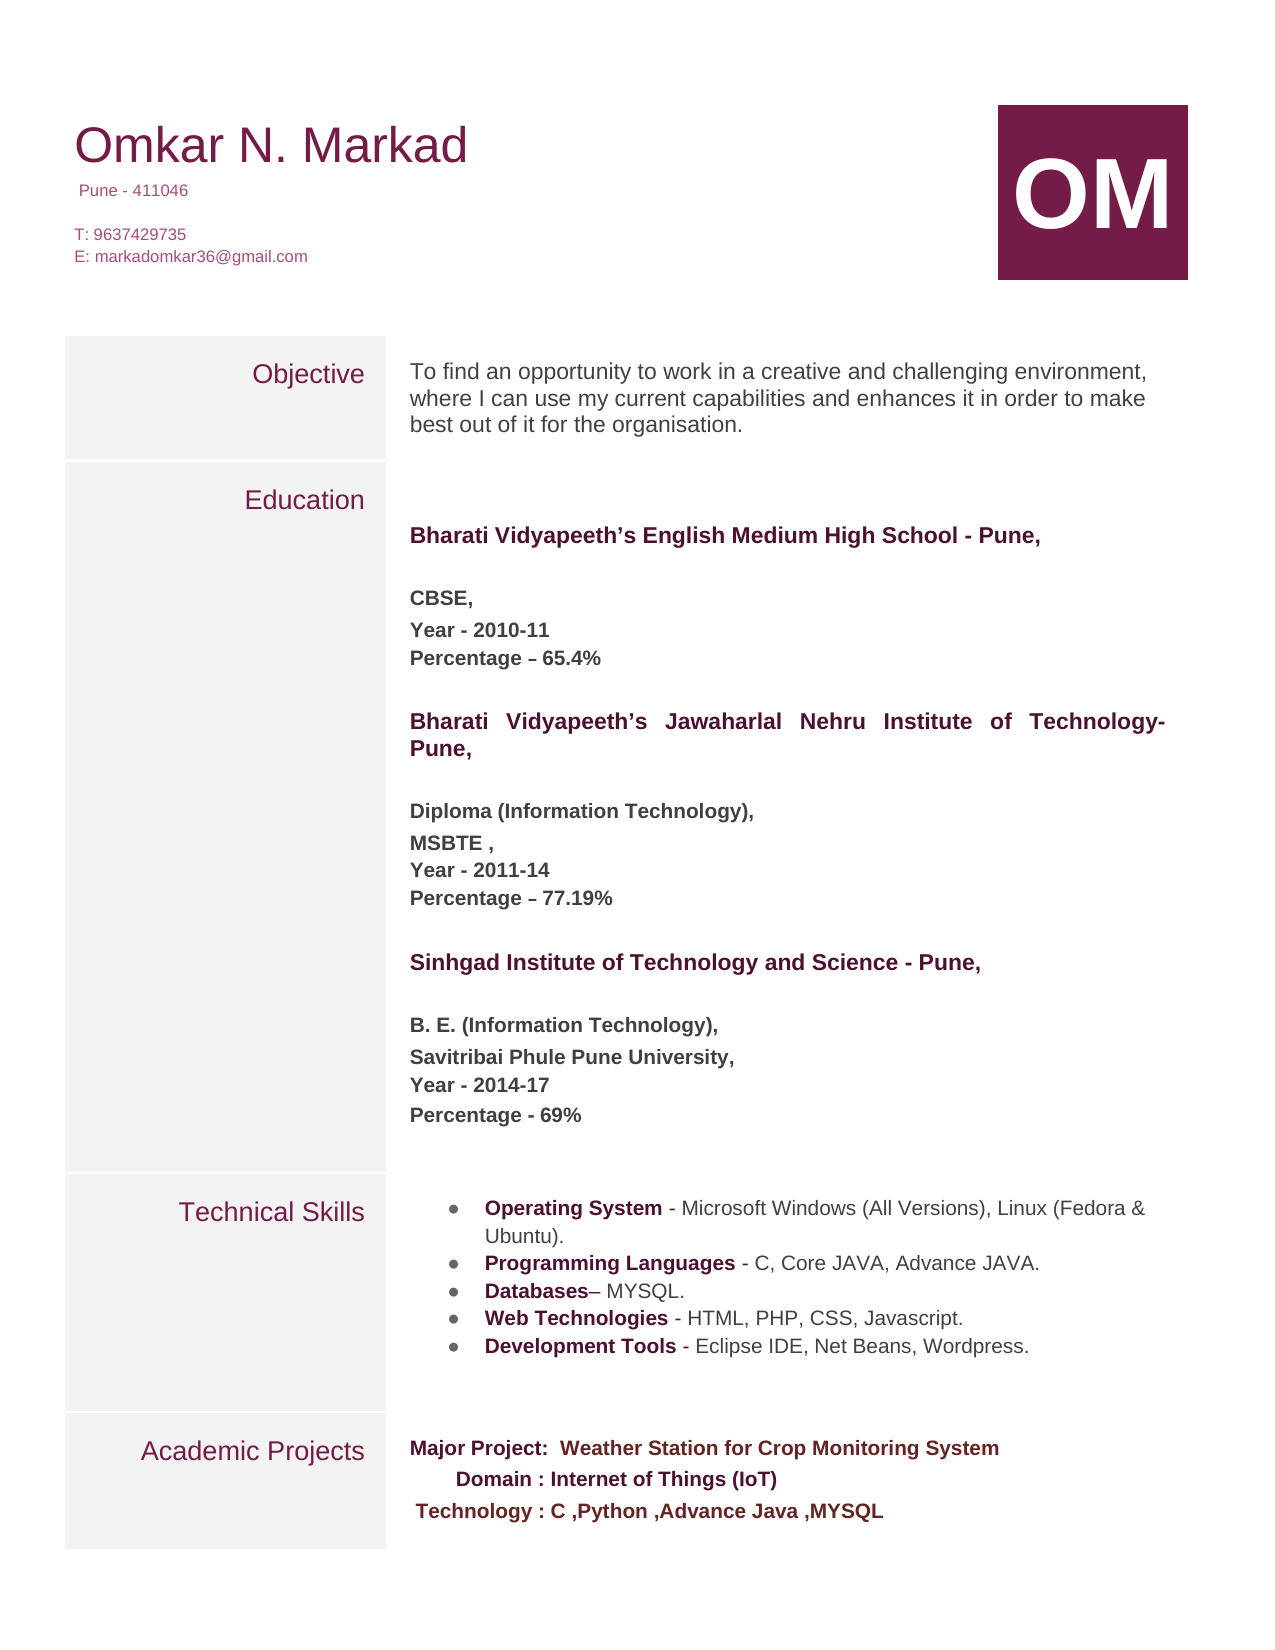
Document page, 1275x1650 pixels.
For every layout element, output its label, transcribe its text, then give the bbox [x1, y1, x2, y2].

table_header Objective [65, 336, 386, 459]
table_header Omkar N. Markad Pune - 411046 T: 9637429735 E: markadomkar36@gmail.com [65, 105, 996, 280]
table_cell Technical Skills [65, 1174, 386, 1411]
table_cell Operating System - Microsoft Windows (All Versions), Linux (Fedora & Ubuntu). Programming Languages - C, Core JAVA, Advance JAVA. Databases– MYSQL. Web Technologies - HTML, PHP, CSS, Javascript. Development Tools - Eclipse IDE, Net Beans, Wordpress. [388, 1174, 1188, 1411]
table_cell Academic Projects [65, 1413, 386, 1549]
table_header OM [998, 105, 1188, 280]
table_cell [388, 1413, 1188, 1549]
table_cell Bharati Vidyapeeth’s English Medium High School - Pune, CBSE, Year - 2010-11 Percentage – 65.4% Bharati Vidyapeeth’s Jawaharlal Nehru Institute of Technology- Pune, Diploma (Information Technology), MSBTE , Year - 2011-14 Percentage – 77.19% Sinhgad Institute of Technology and Science - Pune, B. E. (Information Technology), Savitribai Phule Pune University, Year - 2014-17 Percentage - 69% [388, 462, 1188, 1172]
table_header To find an opportunity to work in a creative and challenging environment, where I can use my current capabilities and enhances it in order to make best out of it for the organisation. [388, 336, 1188, 459]
table_cell Education [65, 462, 386, 1172]
